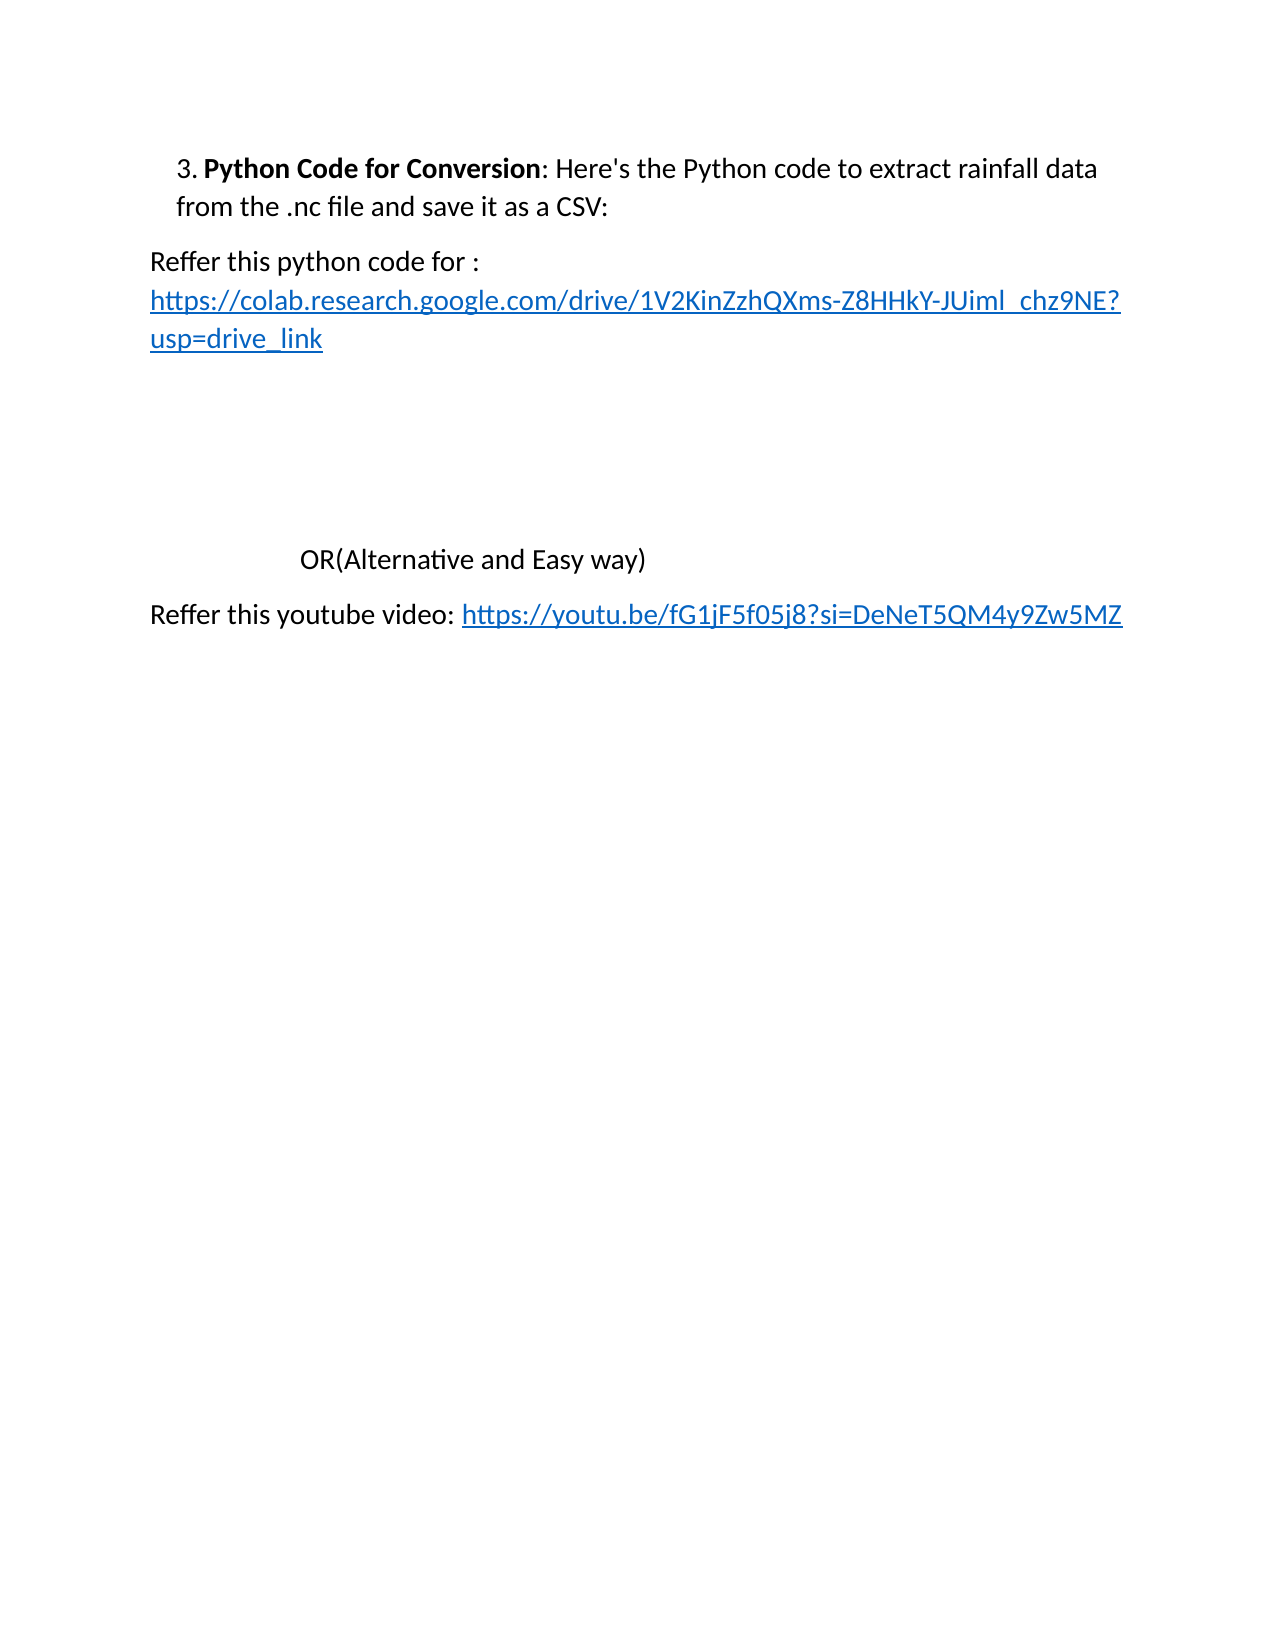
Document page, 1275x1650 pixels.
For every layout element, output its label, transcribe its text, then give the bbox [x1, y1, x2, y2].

text 3. Python Code for Conversion: Here's the Python code to extract rainfall data from the .nc file and save it as a CSV: [176, 150, 1125, 224]
text Reffer this youtube video: https://youtu.be/fG1jF5f05j8?si=DeNeT5QM4y9Zw5MZ [150, 596, 1125, 632]
text Reffer this python code for : https://colab.research.google.com/drive/1V2KinZzhQXms-Z8HHkY-JUiml_chz9NE?usp=drive_link [150, 243, 1125, 356]
text OR(Alternative and Easy way) [150, 541, 1125, 576]
